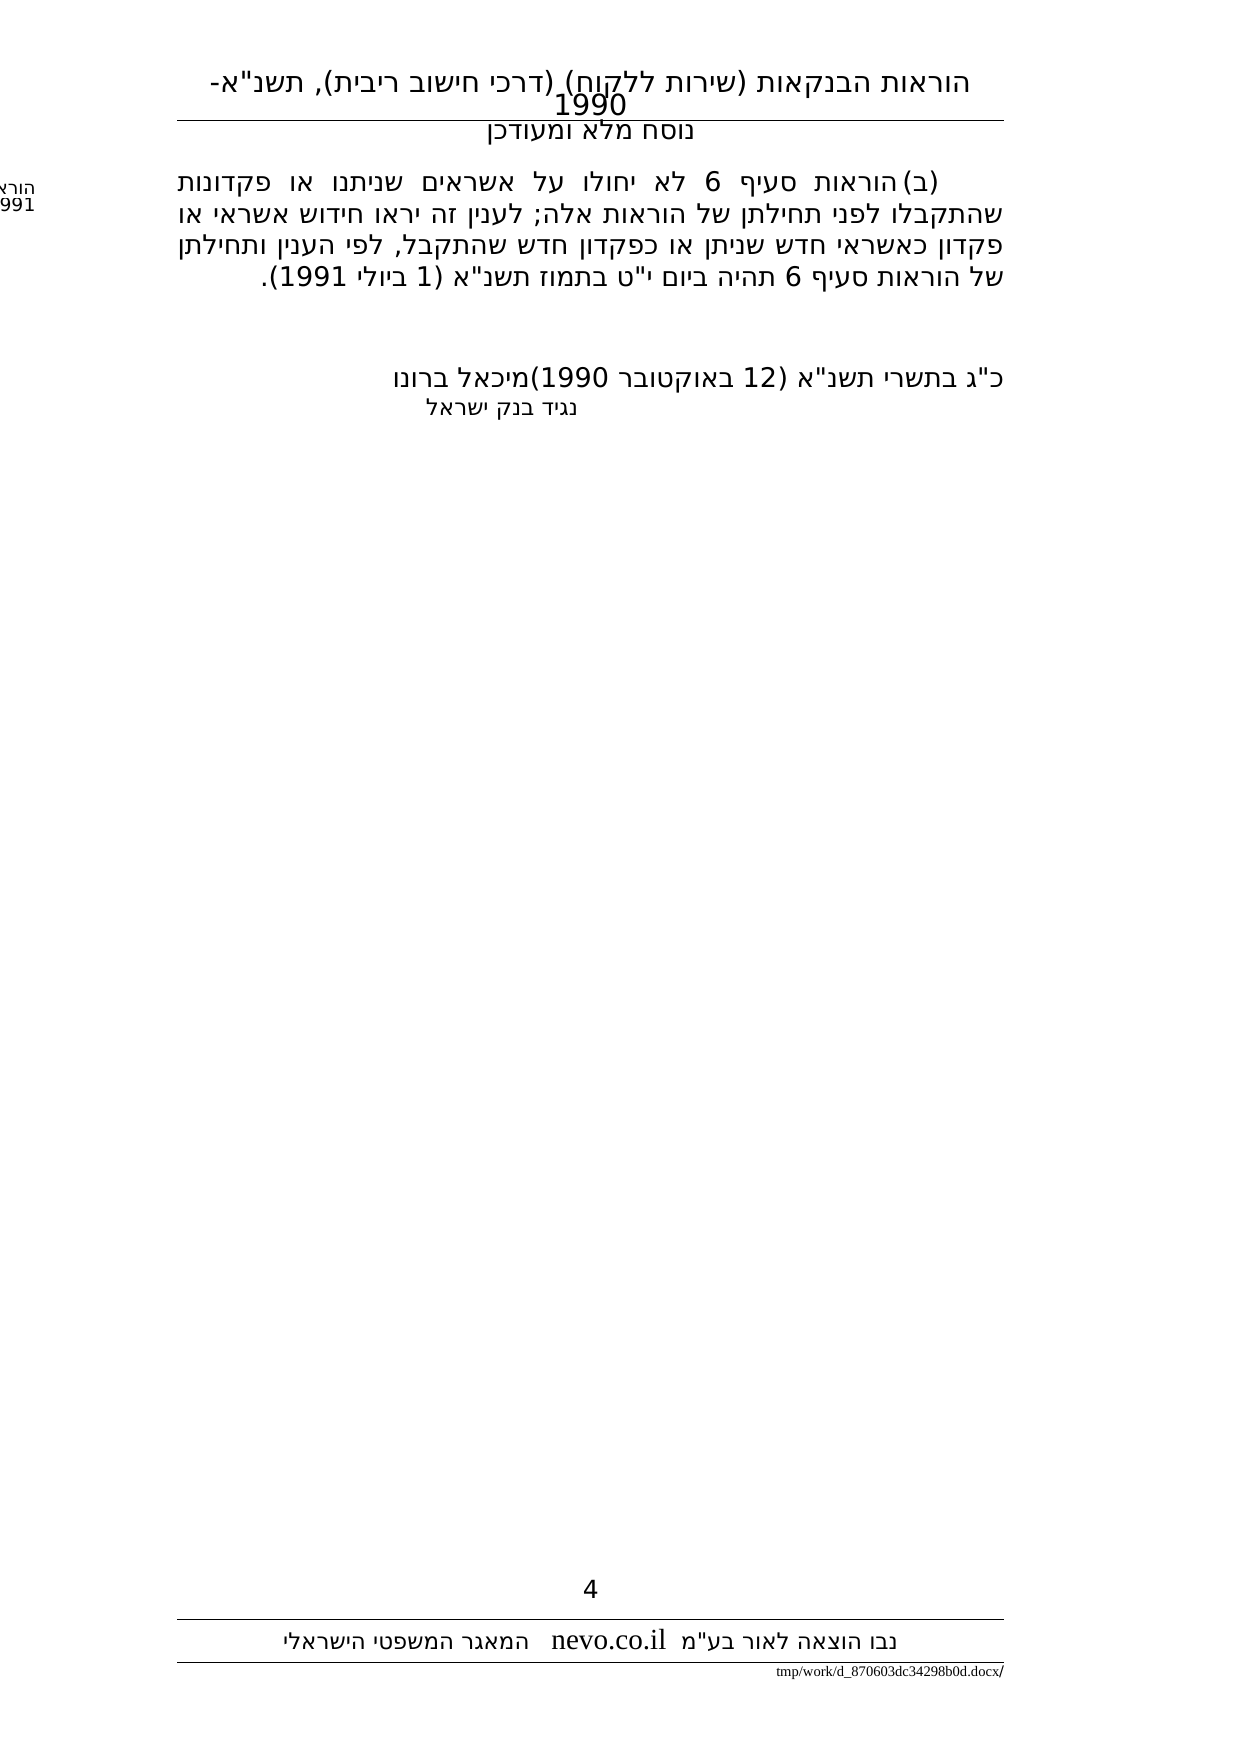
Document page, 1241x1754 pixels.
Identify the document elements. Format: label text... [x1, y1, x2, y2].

text כ"ג בתשרי תשנ"א (12 באוקטובר 1990) מיכאל ברונו [177, 362, 1004, 394]
text (ב) הוראות סעיף 6 לא יחולו על אשראים שניתנו או פקדונות שהתקבלו לפני תחילתן של הוראות אלה; לענין זה יראו חידוש אשראי או פקדון כאשראי חדש שניתן או כפקדון חדש שהתקבל, לפי הענין ותחילתן של הוראות סעיף 6 תהיה ביום י"ט בתמוז תשנ"א (1 ביולי 1991). [177, 167, 1004, 293]
text נגיד בנק ישראל [177, 394, 1004, 420]
